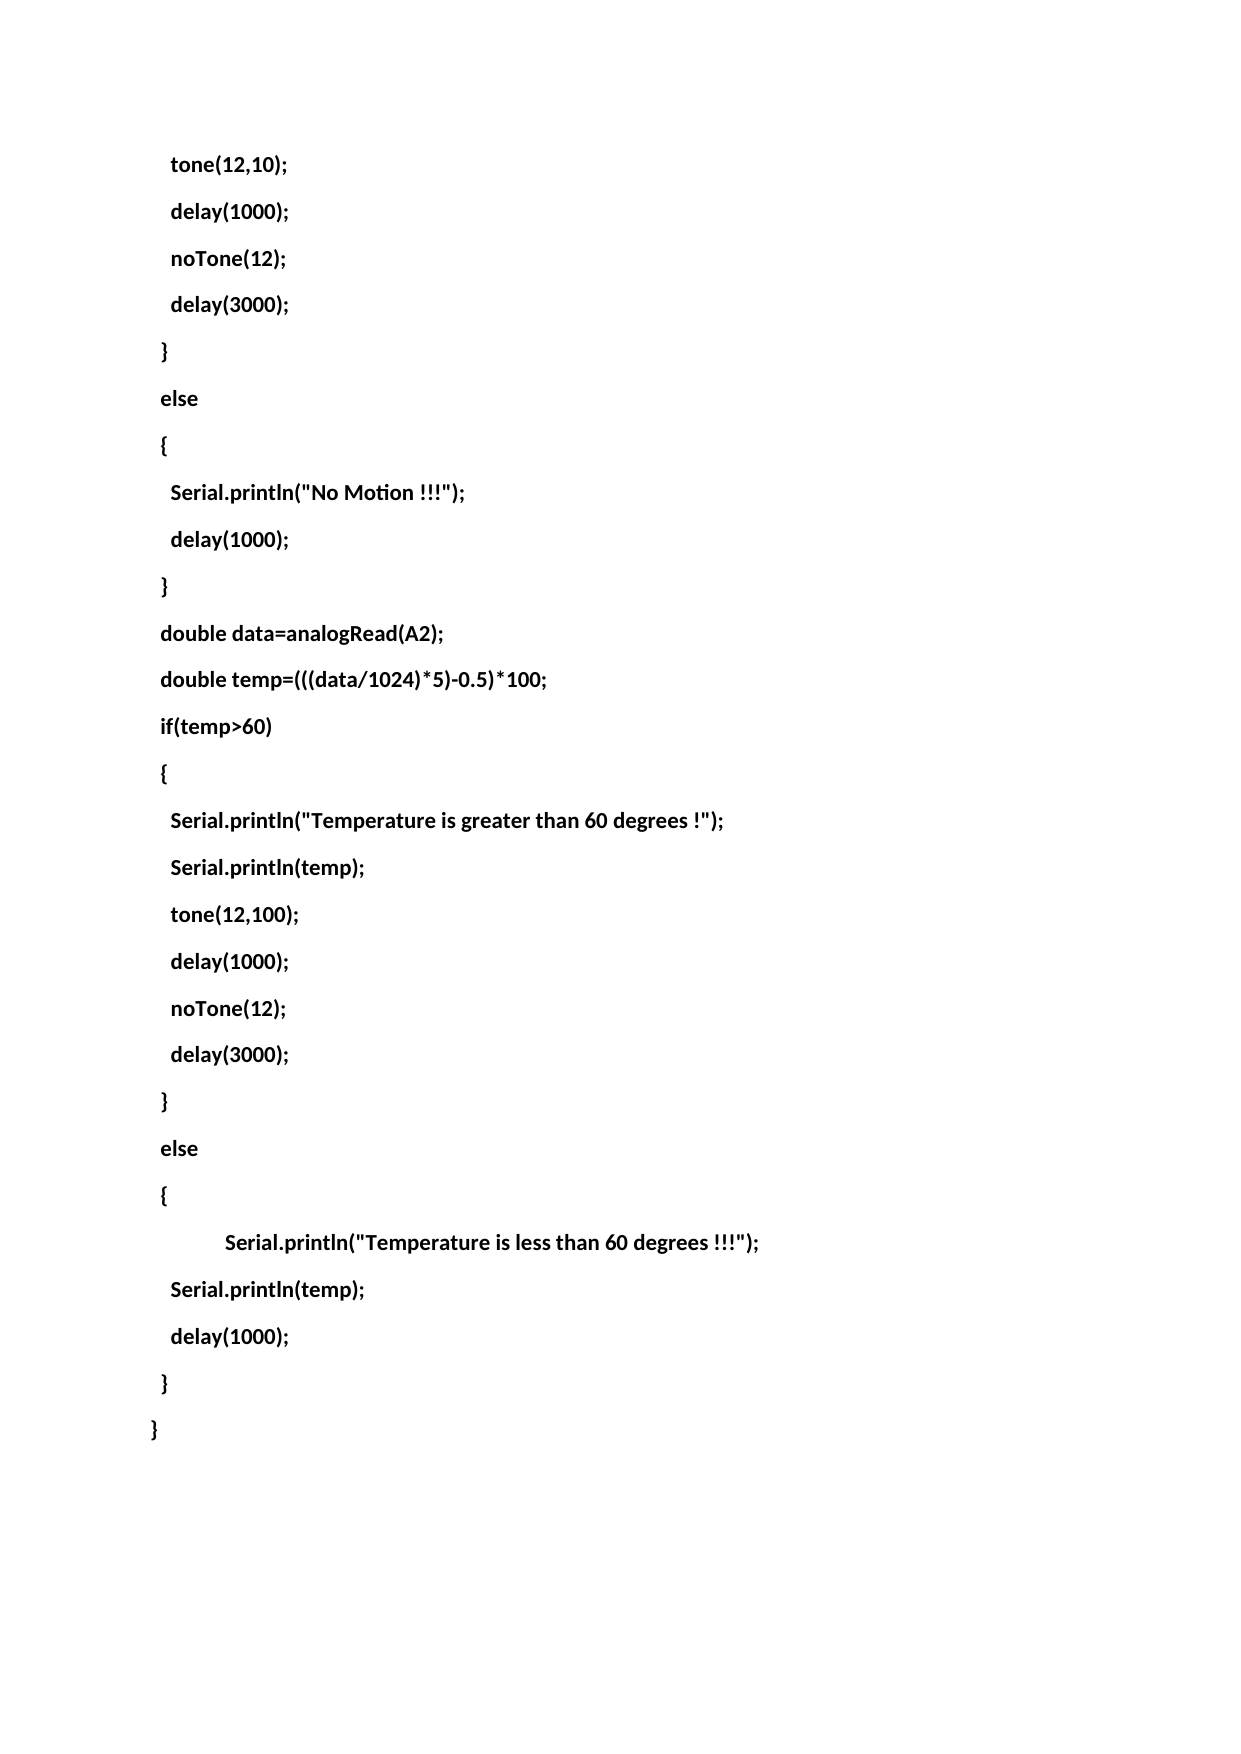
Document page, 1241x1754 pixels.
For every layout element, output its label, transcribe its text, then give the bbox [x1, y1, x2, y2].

text tone(12,10); [150, 150, 1090, 178]
text noTone(12); [150, 244, 1090, 272]
text Serial.println("Temperature is less than 60 degrees !!!"); [150, 1228, 1090, 1256]
text Serial.println("No Motion !!!"); [150, 478, 1090, 506]
text Serial.println("Temperature is greater than 60 degrees !"); [150, 806, 1090, 834]
text if(temp>60) [150, 712, 1090, 741]
text tone(12,100); [150, 900, 1090, 928]
text delay(1000); [150, 197, 1090, 225]
text else [150, 1134, 1090, 1162]
text delay(3000); [150, 1041, 1090, 1069]
text } [150, 1369, 1090, 1397]
text delay(1000); [150, 525, 1090, 553]
text double temp=(((data/1024)*5)-0.5)*100; [150, 666, 1090, 694]
text double data=analogRead(A2); [150, 619, 1090, 647]
text } [150, 572, 1090, 600]
text { [150, 431, 1090, 459]
text Serial.println(temp); [150, 1275, 1090, 1303]
text } [150, 1416, 1090, 1444]
text delay(1000); [150, 1322, 1090, 1350]
text delay(3000); [150, 291, 1090, 319]
text Serial.println(temp); [150, 853, 1090, 881]
text } [150, 337, 1090, 366]
text { [150, 1181, 1090, 1209]
text { [150, 759, 1090, 787]
text } [150, 1087, 1090, 1116]
text else [150, 384, 1090, 412]
text noTone(12); [150, 994, 1090, 1022]
text delay(1000); [150, 947, 1090, 975]
